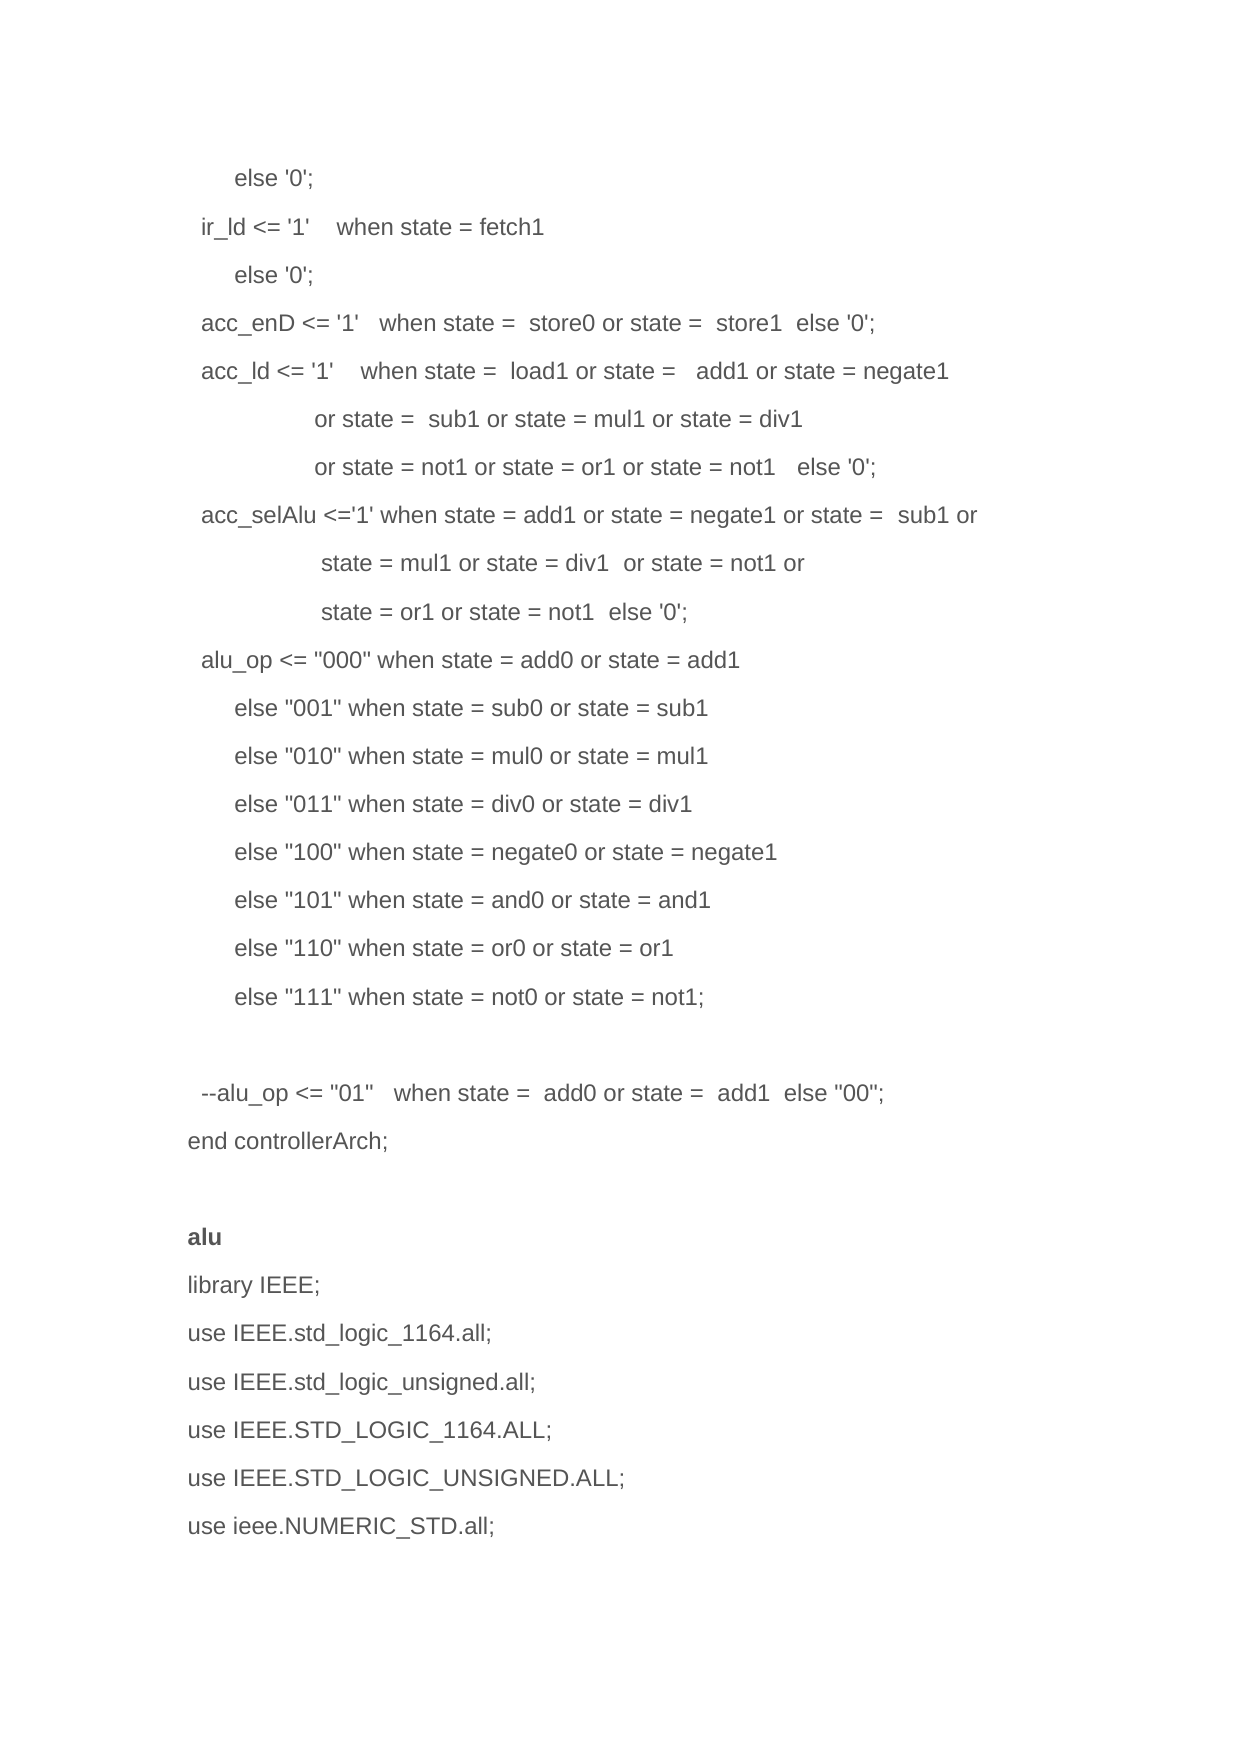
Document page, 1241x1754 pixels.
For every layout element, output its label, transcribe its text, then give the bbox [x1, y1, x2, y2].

text alu_op <= "000" when state = add0 or state = add1 [187, 643, 1053, 676]
text use ieee.NUMERIC_STD.all; [187, 1509, 1053, 1542]
text or state = sub1 or state = mul1 or state = div1 [187, 403, 1053, 435]
text or state = not1 or state = or1 or state = not1 else '0'; [187, 451, 1053, 483]
text use IEEE.std_logic_1164.all; [187, 1317, 1053, 1349]
text use IEEE.STD_LOGIC_1164.ALL; [187, 1413, 1053, 1446]
text state = or1 or state = not1 else '0'; [187, 595, 1053, 628]
text else "001" when state = sub0 or state = sub1 [187, 691, 1053, 724]
text acc_selAlu <='1' when state = add1 or state = negate1 or state = sub1 or [187, 499, 1053, 531]
text else "101" when state = and0 or state = and1 [187, 884, 1053, 916]
text end controllerArch; [187, 1124, 1053, 1157]
text else '0'; [187, 258, 1053, 291]
text else "010" when state = mul0 or state = mul1 [187, 739, 1053, 772]
text library IEEE; [187, 1269, 1053, 1301]
text else "100" when state = negate0 or state = negate1 [187, 836, 1053, 868]
text else "110" when state = or0 or state = or1 [187, 932, 1053, 964]
text alu [187, 1221, 1053, 1253]
text else "111" when state = not0 or state = not1; [187, 980, 1053, 1013]
text acc_ld <= '1' when state = load1 or state = add1 or state = negate1 [187, 354, 1053, 387]
text use IEEE.std_logic_unsigned.all; [187, 1365, 1053, 1398]
text --alu_op <= "01" when state = add0 or state = add1 else "00"; [187, 1076, 1053, 1109]
text acc_enD <= '1' when state = store0 or state = store1 else '0'; [187, 306, 1053, 339]
text use IEEE.STD_LOGIC_UNSIGNED.ALL; [187, 1461, 1053, 1494]
text else "011" when state = div0 or state = div1 [187, 788, 1053, 820]
text ir_ld <= '1' when state = fetch1 [187, 210, 1053, 243]
text else '0'; [187, 162, 1053, 194]
text state = mul1 or state = div1 or state = not1 or [187, 547, 1053, 579]
